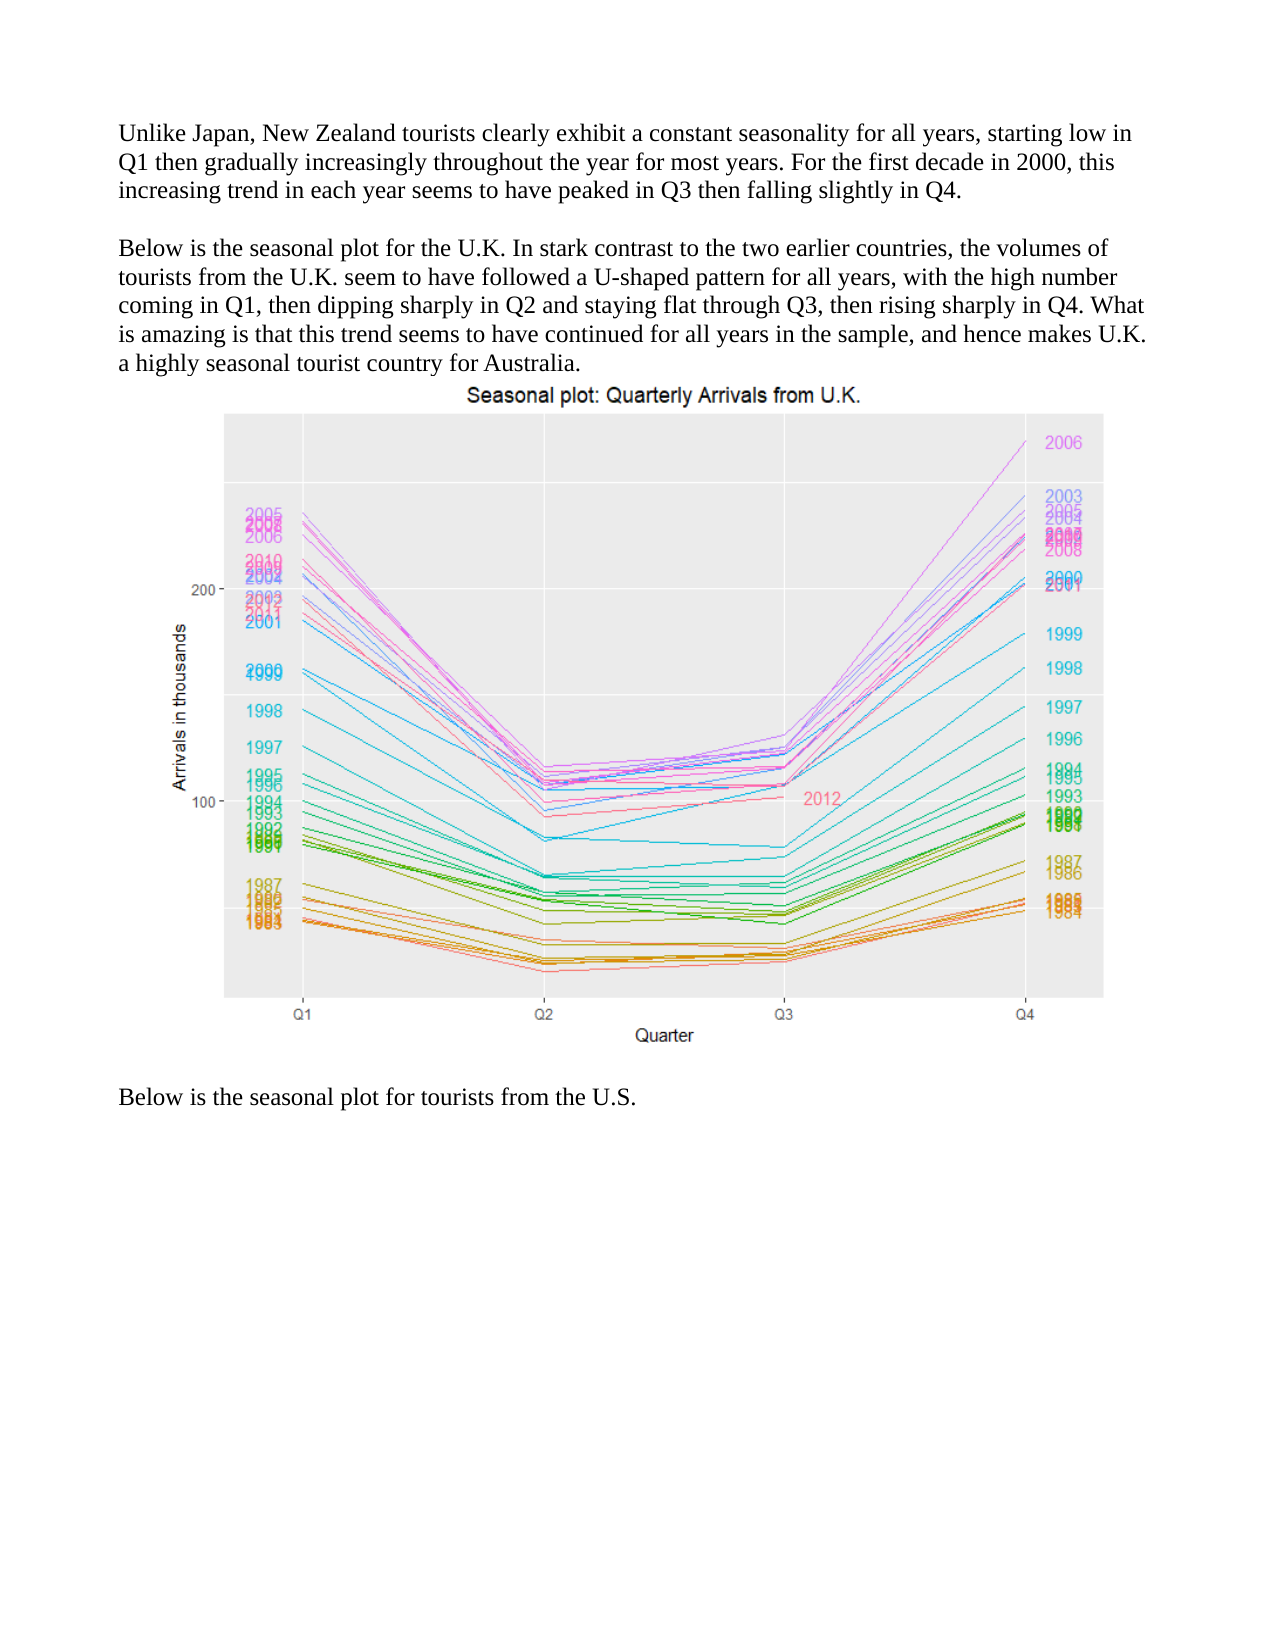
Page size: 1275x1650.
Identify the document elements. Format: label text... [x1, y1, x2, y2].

text Below is the seasonal plot for the U.K. In stark contrast to the two earlier countries, the volumes of tourists from the U.K. seem to have followed a U-shaped pattern for all years, with the high number coming in Q1, then dipping sharply in Q2 and staying flat through Q3, then rising sharply in Q4. What is amazing is that this trend seems to have continued for all years in the sample, and hence makes U.K. a highly seasonal tourist country for Australia. [118, 233, 1157, 377]
picture [162, 376, 1113, 1054]
text Unlike Japan, New Zealand tourists clearly exhibit a constant seasonality for all years, starting low in Q1 then gradually increasingly throughout the year for most years. For the first decade in 2000, this increasing trend in each year seems to have peaked in Q3 then falling slightly in Q4. [118, 118, 1157, 204]
text Below is the seasonal plot for tourists from the U.S. [118, 1082, 1157, 1111]
